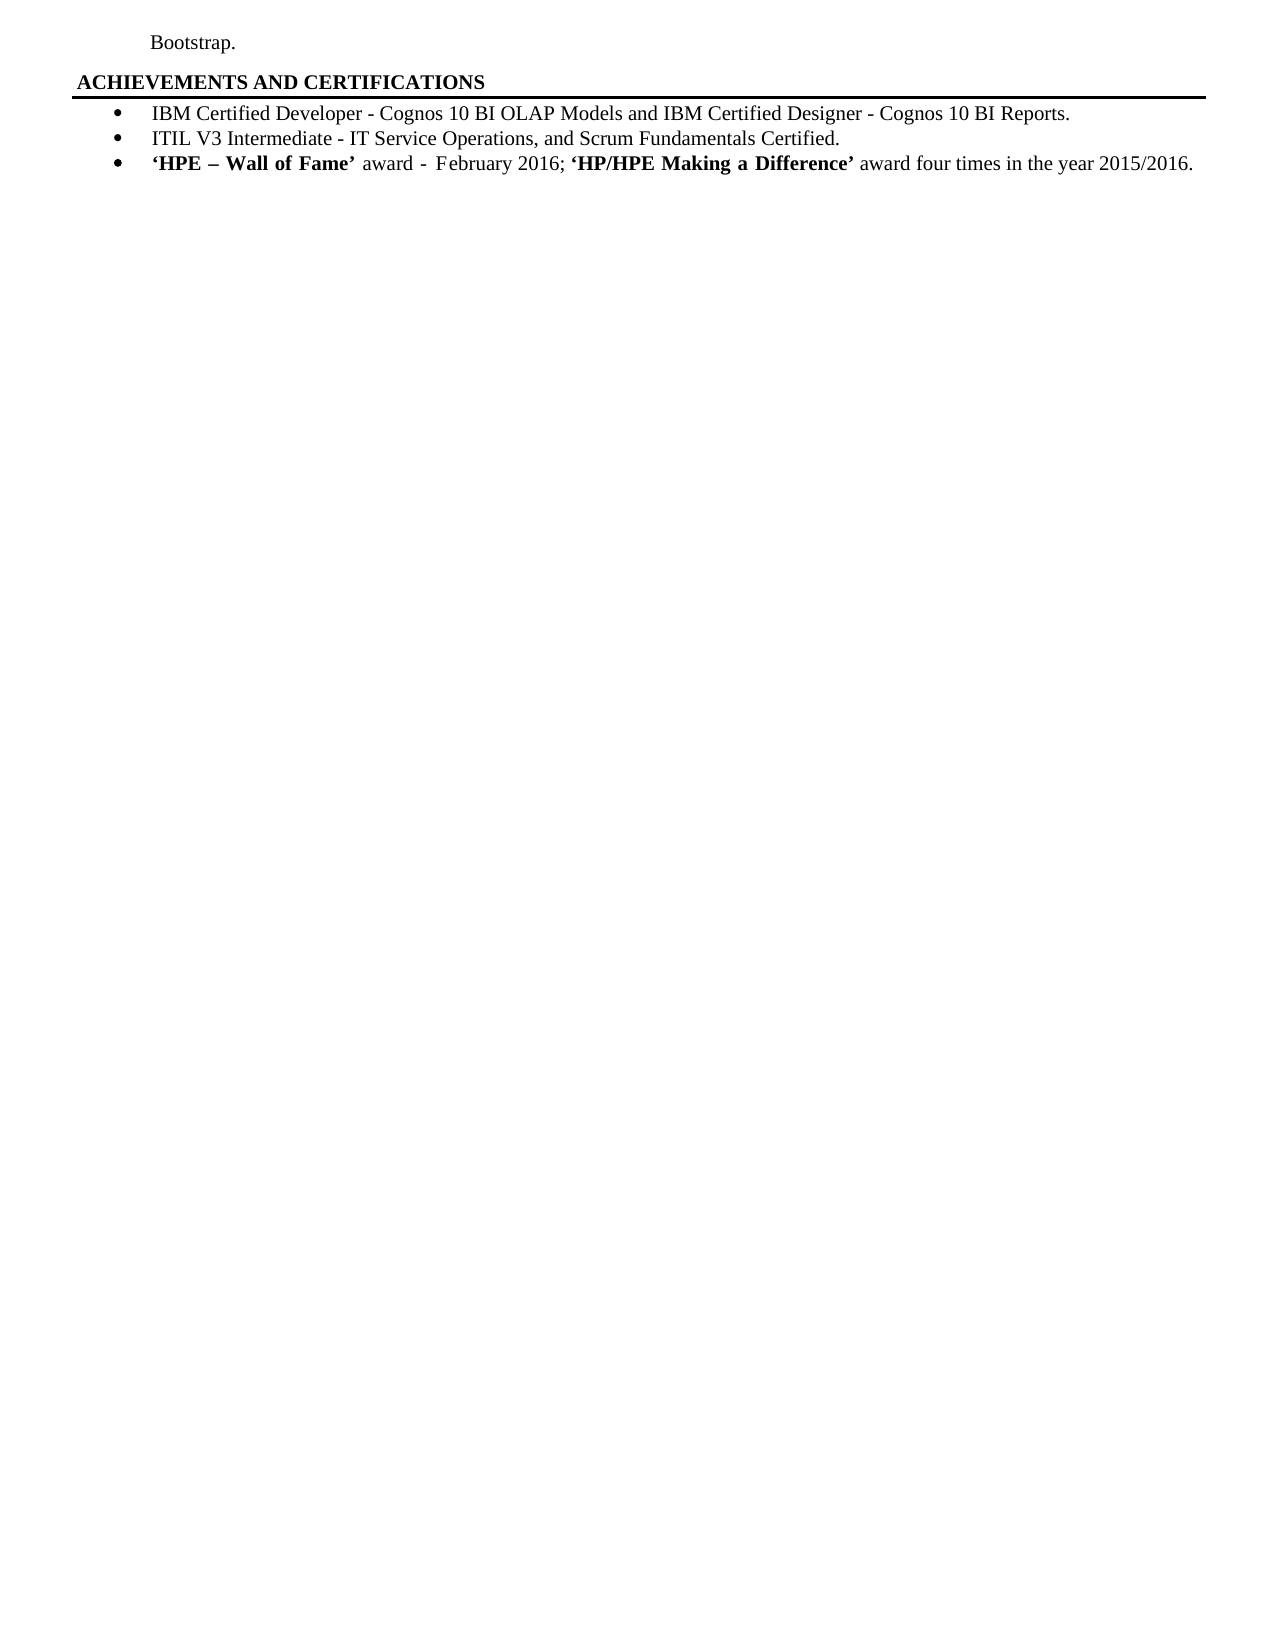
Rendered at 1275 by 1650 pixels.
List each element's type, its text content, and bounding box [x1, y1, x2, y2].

list IBM Certified Developer - Cognos 10 BI OLAP Models and IBM Certified Designer - Cognos 10 BI Reports. [114, 100, 1209, 125]
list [112, 30, 1197, 54]
list ITIL V3 Intermediate - IT Service Operations, and Scrum Fundamentals Certified. [114, 125, 1209, 151]
list ‘HPE – Wall of Fame’ award - February 2016; ‘HP/HPE Making a Difference’ award four times in the year 2015/2016. [114, 151, 1209, 175]
subtitle ACHIEVEMENTS AND CERTIFICATIONS [77, 70, 828, 94]
